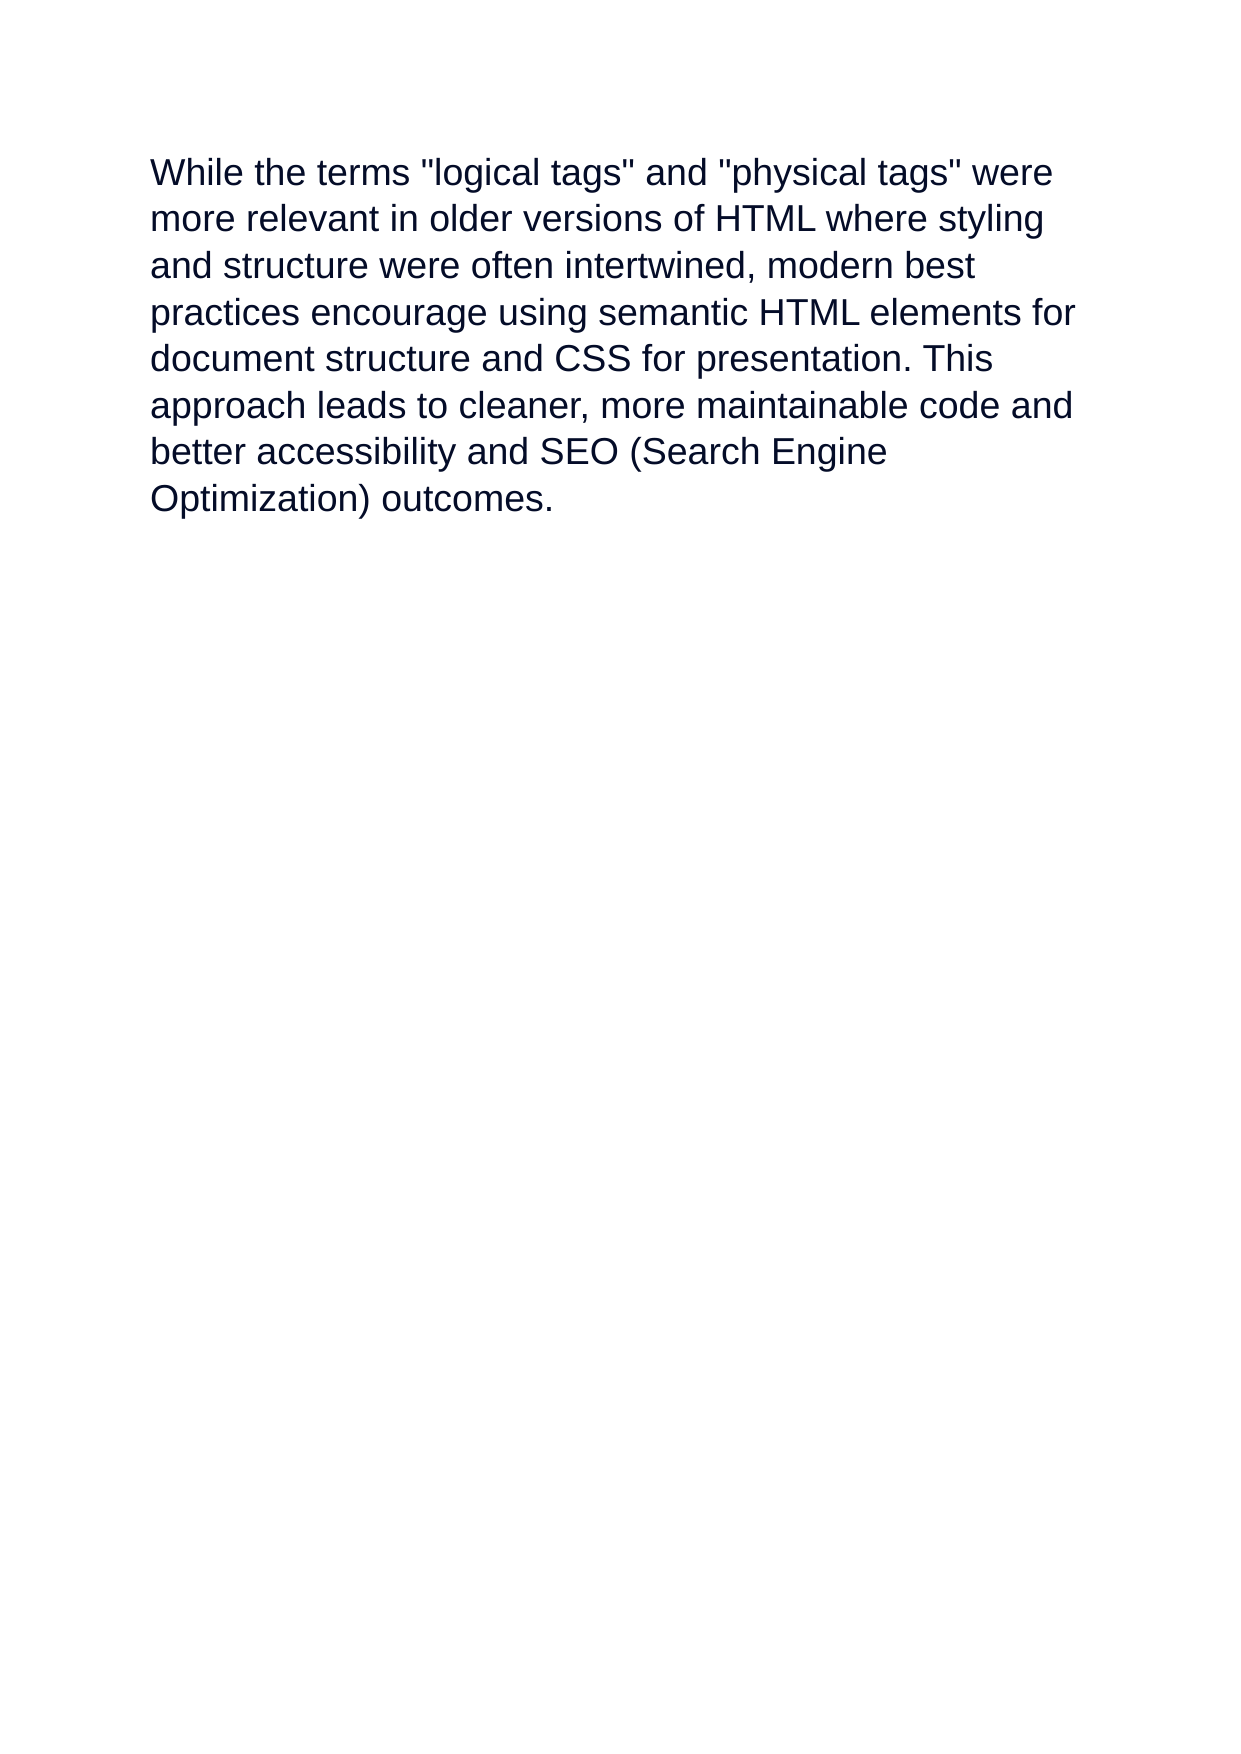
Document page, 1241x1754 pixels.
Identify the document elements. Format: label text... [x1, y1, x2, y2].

text While the terms "logical tags" and "physical tags" were more relevant in older versions of HTML where styling and structure were often intertwined, modern best practices encourage using semantic HTML elements for document structure and CSS for presentation. This approach leads to cleaner, more maintainable code and better accessibility and SEO (Search Engine Optimization) outcomes. [150, 150, 1090, 519]
